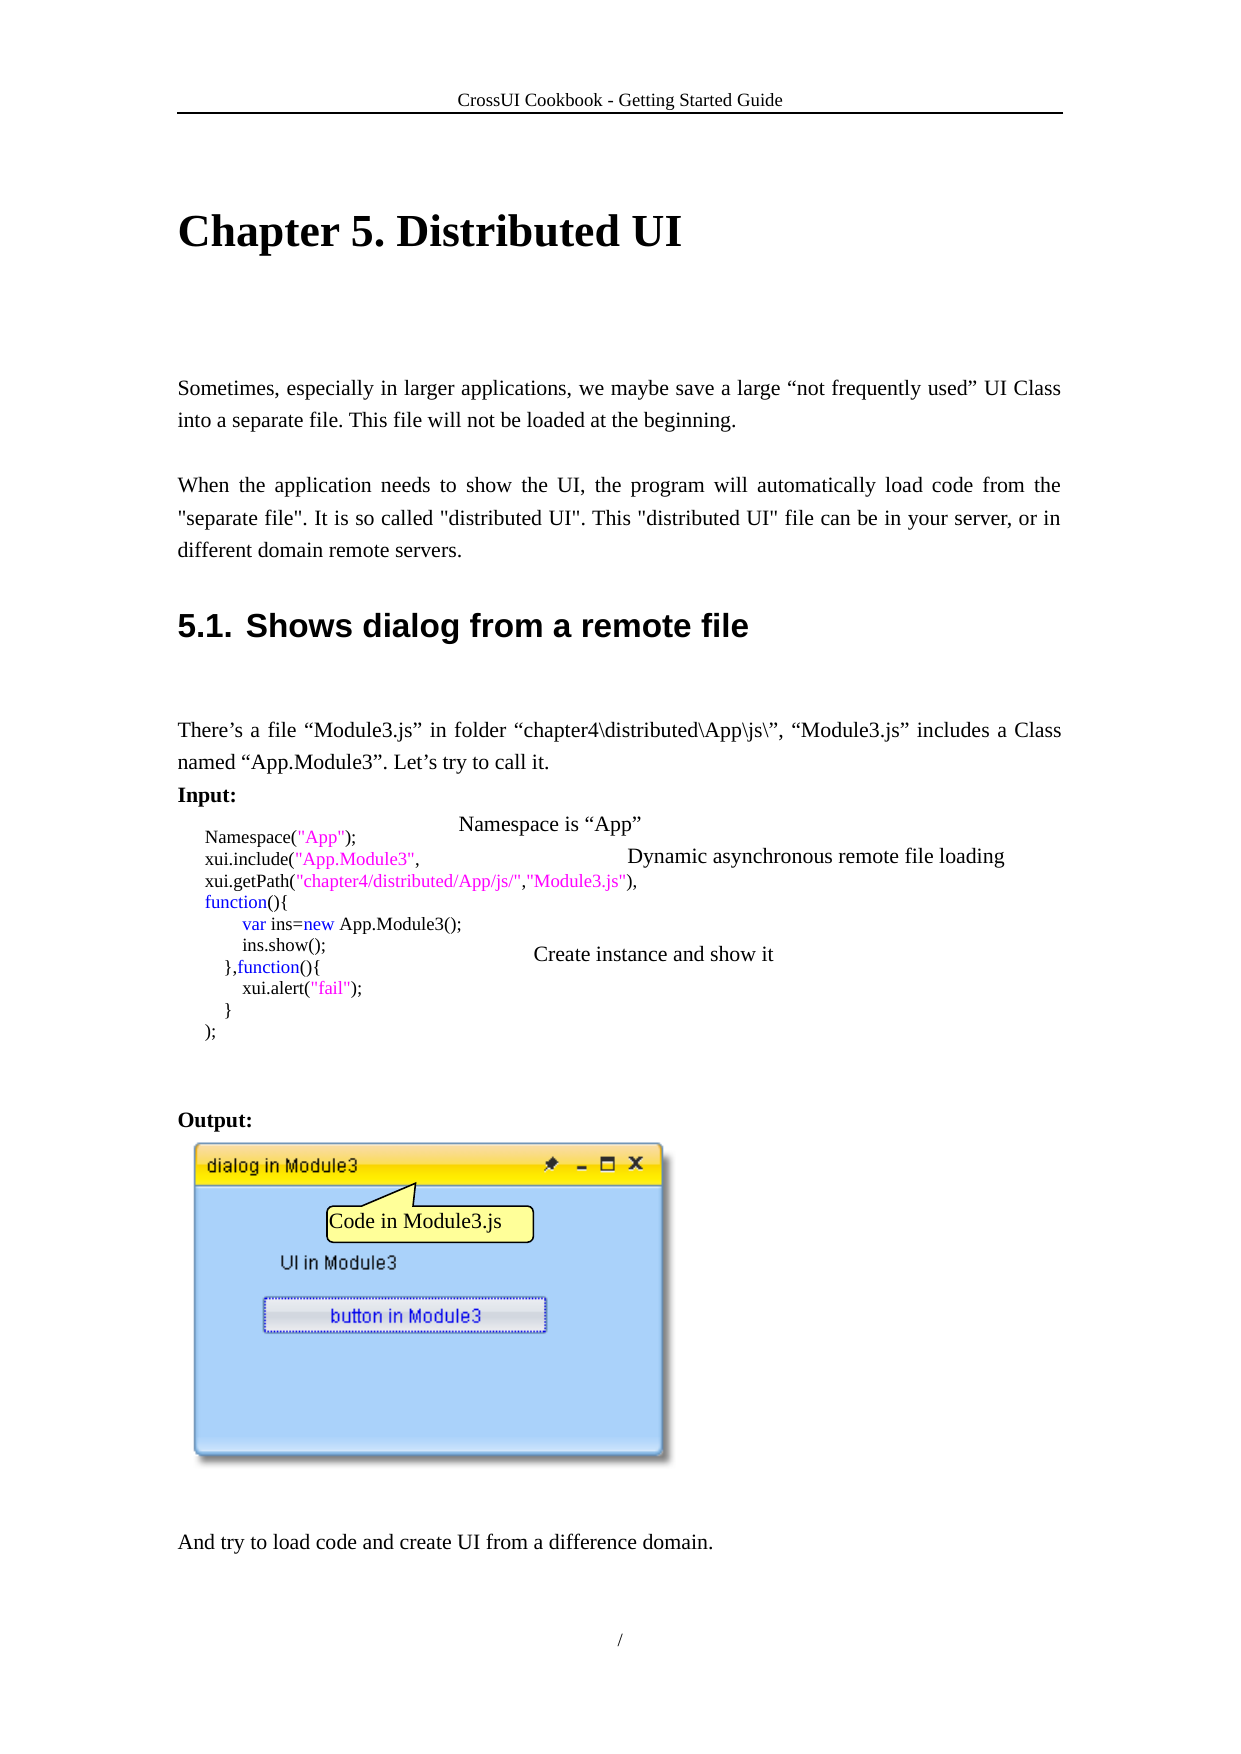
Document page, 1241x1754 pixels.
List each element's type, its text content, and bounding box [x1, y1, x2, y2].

text There’s a file “Module3.js” in folder “chapter4\distributed\App\js\”, “Module3.js” includes a Class named “App.Module. Let’s try to call it. [177, 713, 1063, 778]
text Sometimes, especially in larger applications, we maybe save a large “not frequently used” UI Class into a separate file. This file will not be loaded at the beginning. [177, 371, 1063, 436]
text And try to load code and create UI from a difference domain. [177, 1526, 1063, 1558]
subtitle Distributed UI [177, 197, 1063, 262]
text Output: [177, 1103, 1063, 1136]
picture [177, 1135, 690, 1472]
text Input: [177, 778, 1063, 811]
text When the application needs to show the UI, the program will automatically load code from the "separate file". It is so called "distributed UI". This "distributed UI" file can be in your server, or in different domain remote servers. [177, 468, 1063, 566]
subtitle Shows dialog from a remote file [177, 593, 1063, 658]
